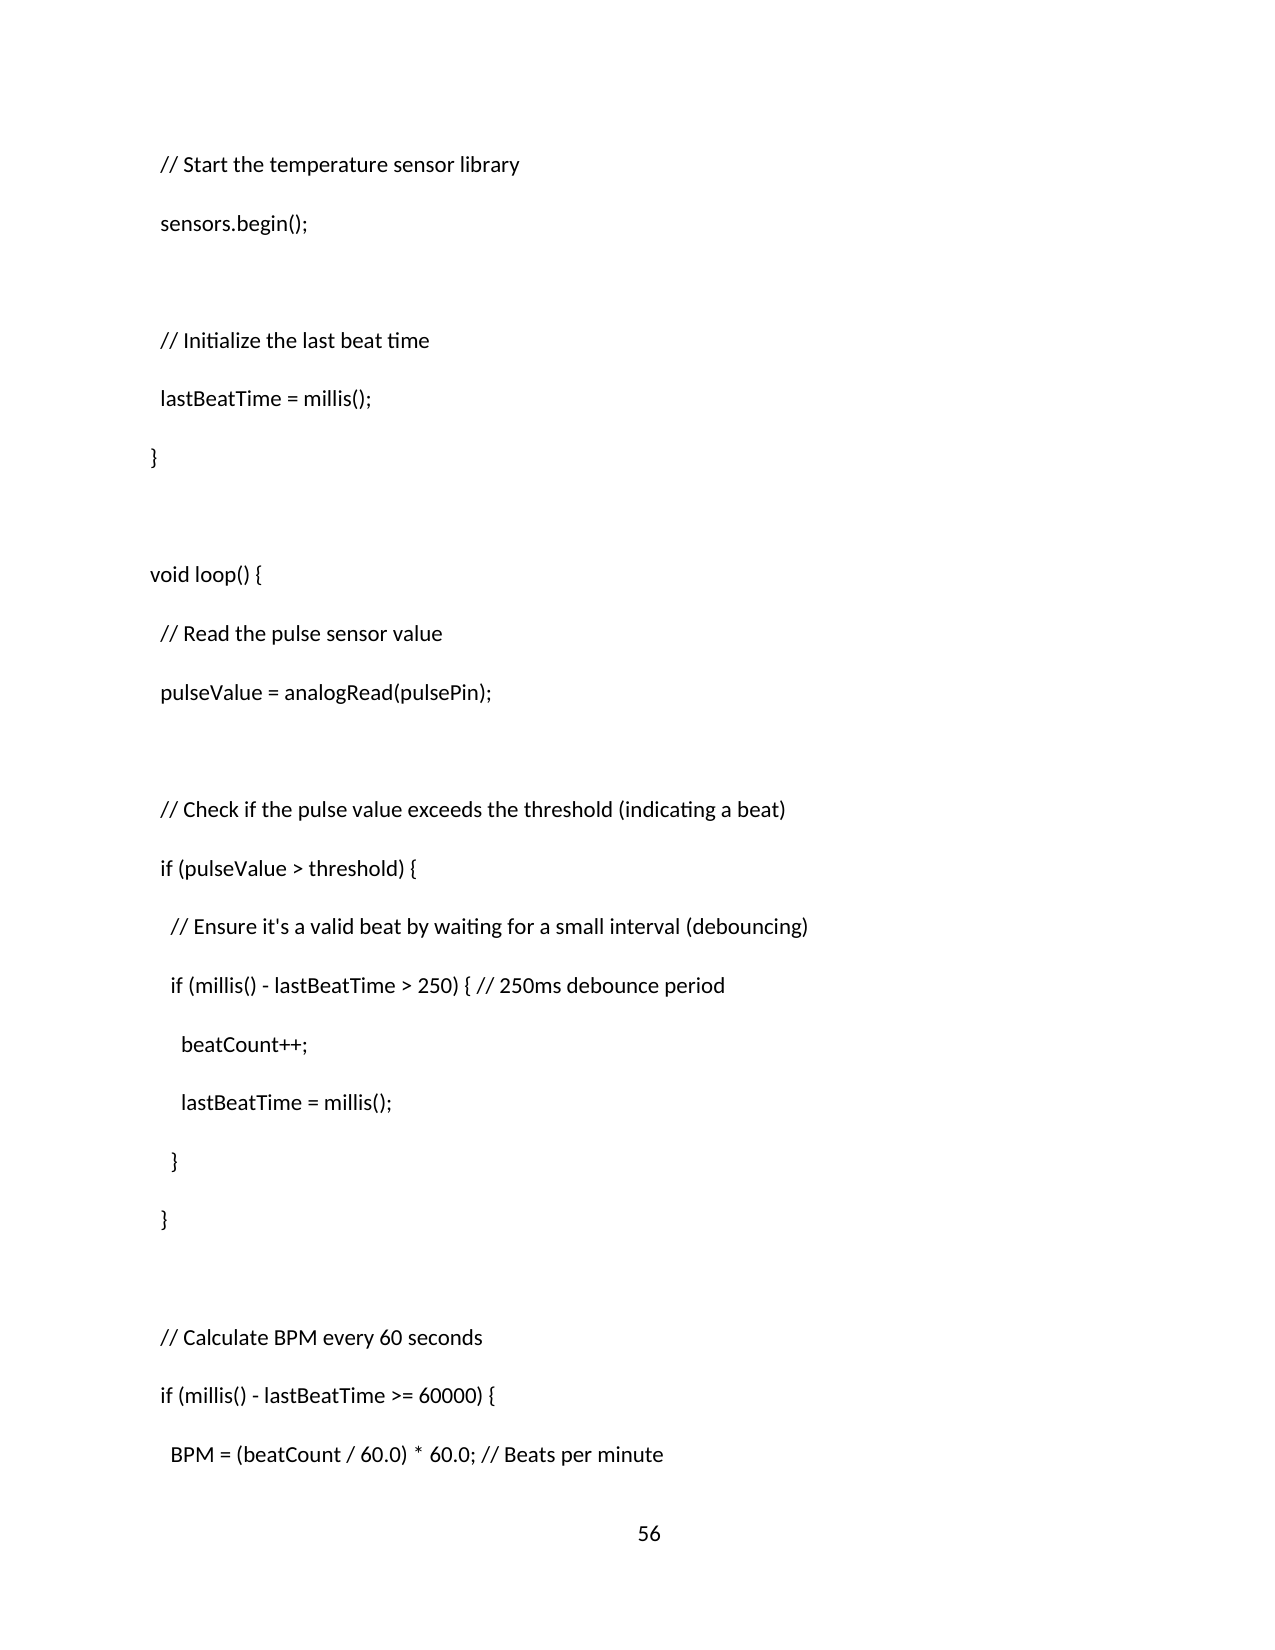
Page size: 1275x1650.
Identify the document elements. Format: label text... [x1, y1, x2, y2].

text // Read the pulse sensor value [150, 619, 1125, 647]
text // Initialize the last beat time [150, 326, 1125, 354]
text pulseValue = analogRead(pulsePin); [150, 678, 1125, 706]
text // Start the temperature sensor library [150, 150, 1125, 178]
text lastBeatTime = millis(); [150, 1088, 1125, 1116]
text } [150, 1206, 1125, 1234]
text if (millis() - lastBeatTime > 250) { // 250ms debounce period [150, 971, 1125, 999]
text void loop() { [150, 561, 1125, 588]
text beatCount++; [150, 1030, 1125, 1058]
text if (millis() - lastBeatTime >= 60000) { [150, 1382, 1125, 1409]
text // Calculate BPM every 60 seconds [150, 1323, 1125, 1351]
text // Ensure it's a valid beat by waiting for a small interval (debouncing) [150, 912, 1125, 940]
text } [150, 443, 1125, 471]
text lastBeatTime = millis(); [150, 384, 1125, 413]
text BPM = (beatCount / 60.0) * 60.0; // Beats per minute [150, 1440, 1125, 1468]
text } [150, 1147, 1125, 1175]
text sensors.begin(); [150, 209, 1125, 237]
text // Check if the pulse value exceeds the threshold (indicating a beat) [150, 795, 1125, 823]
text if (pulseValue > threshold) { [150, 854, 1125, 882]
